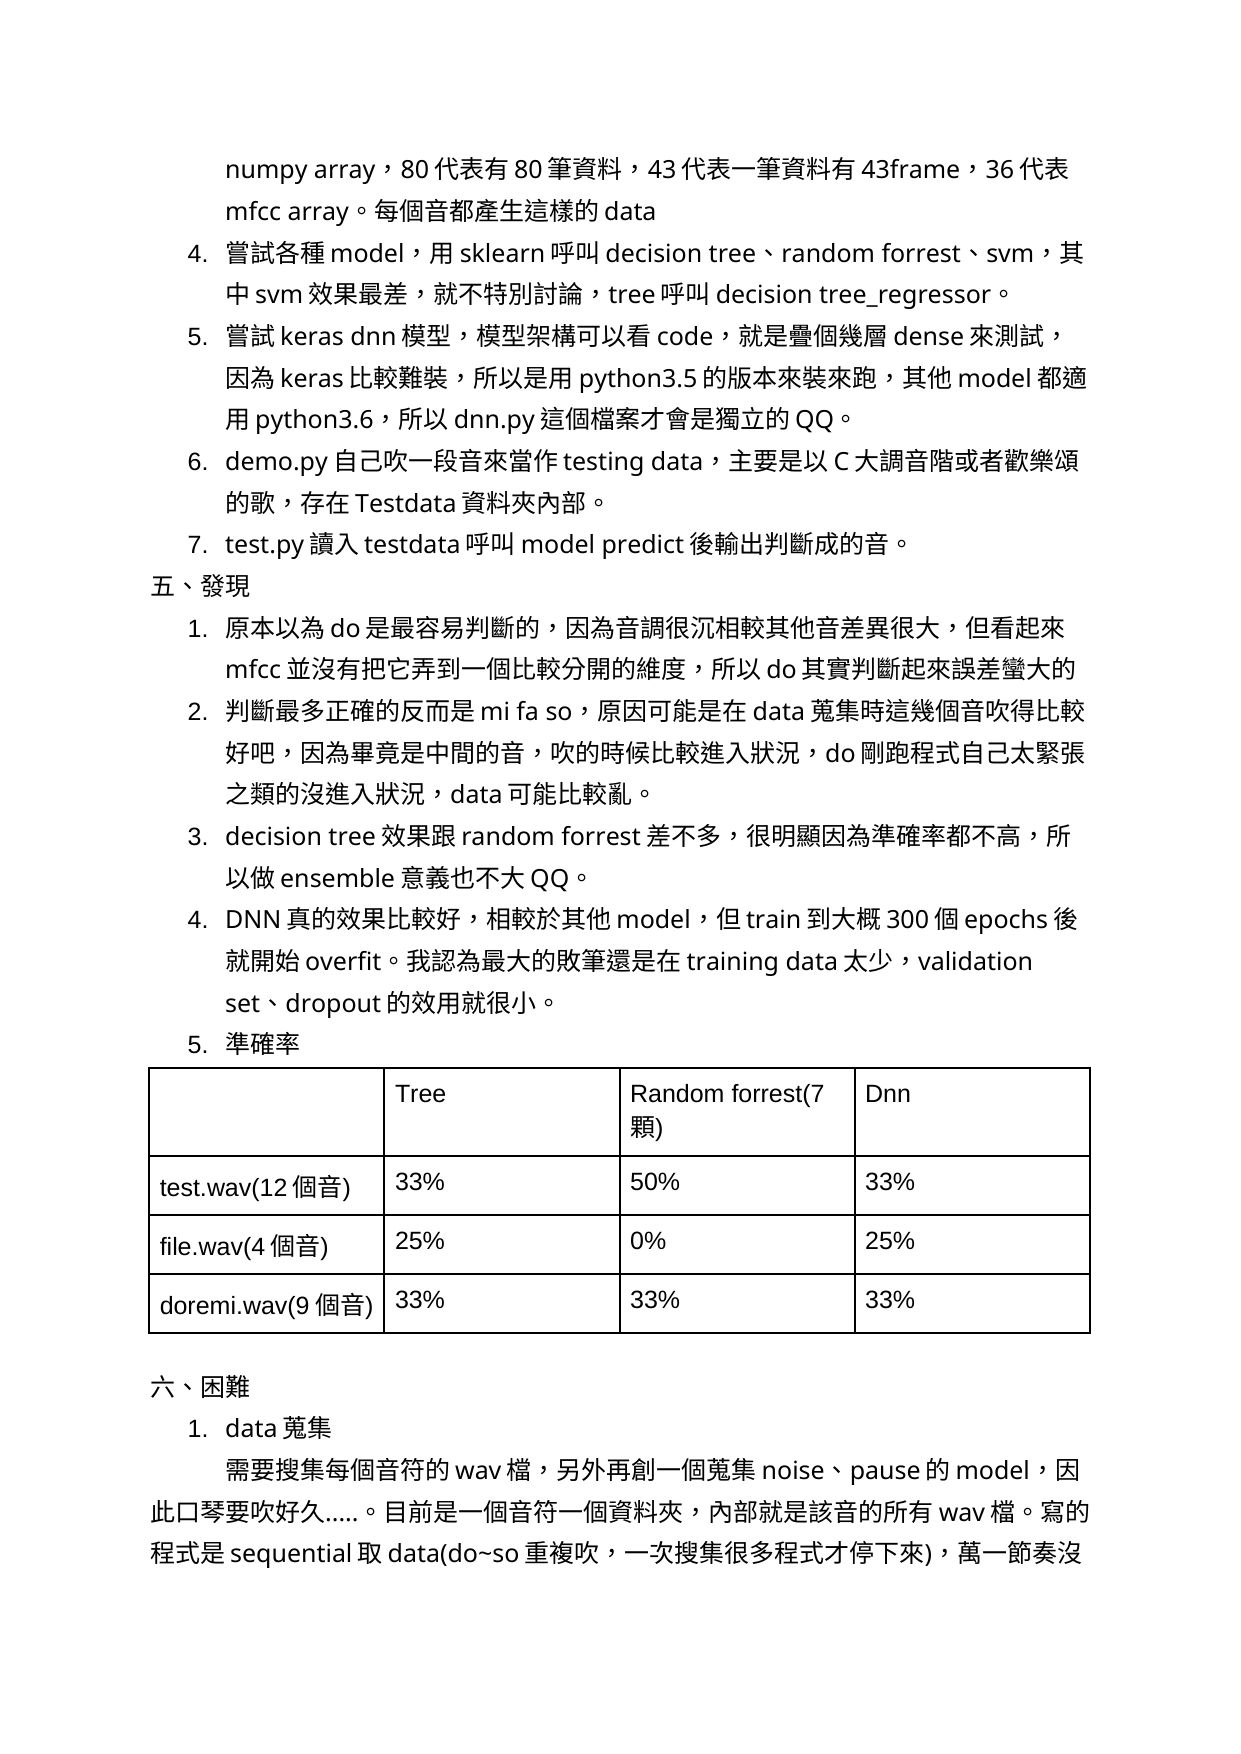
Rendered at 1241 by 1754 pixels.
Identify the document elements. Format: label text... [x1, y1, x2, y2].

table_header Tree [385, 1069, 619, 1154]
table_cell 25% [385, 1216, 619, 1273]
text 六、困難 [150, 1367, 1090, 1403]
list 原本以為do是最容易判斷的，因為音調很沉相較其他音差異很大，但看起來mfcc並沒有把它弄到一個比較分開的維度，所以do其實判斷起來誤差蠻大的 [187, 608, 1090, 686]
list 嘗試keras dnn模型，模型架構可以看code，就是疊個幾層dense來測試，因為keras比較難裝，所以是用python3.5的版本來裝來跑，其他model都適用python3.6，所以dnn.py這個檔案才會是獨立的QQ。 [187, 317, 1090, 436]
list decision tree效果跟random forrest差不多，很明顯因為準確率都不高，所以做ensemble意義也不大QQ。 [187, 817, 1090, 894]
text 五、發現 [150, 567, 1090, 603]
table_cell 0% [621, 1216, 854, 1273]
list DNN真的效果比較好，相較於其他model，但train到大概300個epochs後就開始overfit。我認為最大的敗筆還是在training data太少，validation set、dropout的效用就很小。 [187, 900, 1090, 1019]
table_cell 33% [856, 1275, 1089, 1332]
table_cell test.wav(12個音) [150, 1157, 383, 1214]
table_header [150, 1069, 383, 1154]
table_cell 25% [856, 1216, 1089, 1273]
table_cell file.wav(4個音) [150, 1216, 383, 1273]
table_header Dnn [856, 1069, 1089, 1154]
list test.py讀入testdata呼叫model predict後輸出判斷成的音。 [187, 525, 1090, 561]
list demo.py自己吹一段音來當作testing data，主要是以C大調音階或者歡樂頌的歌，存在Testdata資料夾內部。 [187, 442, 1090, 519]
table_cell 33% [385, 1157, 619, 1214]
table_cell 50% [621, 1157, 854, 1214]
table_cell doremi.wav(9個音) [150, 1275, 383, 1332]
table_cell 33% [621, 1275, 854, 1332]
list data蒐集 [187, 1409, 1090, 1445]
list 準確率 [187, 1025, 1090, 1061]
table_header Random forrest(7顆) [621, 1069, 854, 1154]
table_cell 33% [385, 1275, 619, 1332]
list 判斷最多正確的反而是mi fa so，原因可能是在data蒐集時這幾個音吹得比較好吧，因為畢竟是中間的音，吹的時候比較進入狀況，do剛跑程式自己太緊張之類的沒進入狀況，data可能比較亂。 [187, 692, 1090, 811]
table_cell 33% [856, 1157, 1089, 1214]
list 嘗試各種model，用sklearn呼叫decision tree、random forrest、svm，其中svm效果最差，就不特別討論，tree呼叫decision tree_regressor。 [187, 233, 1090, 311]
